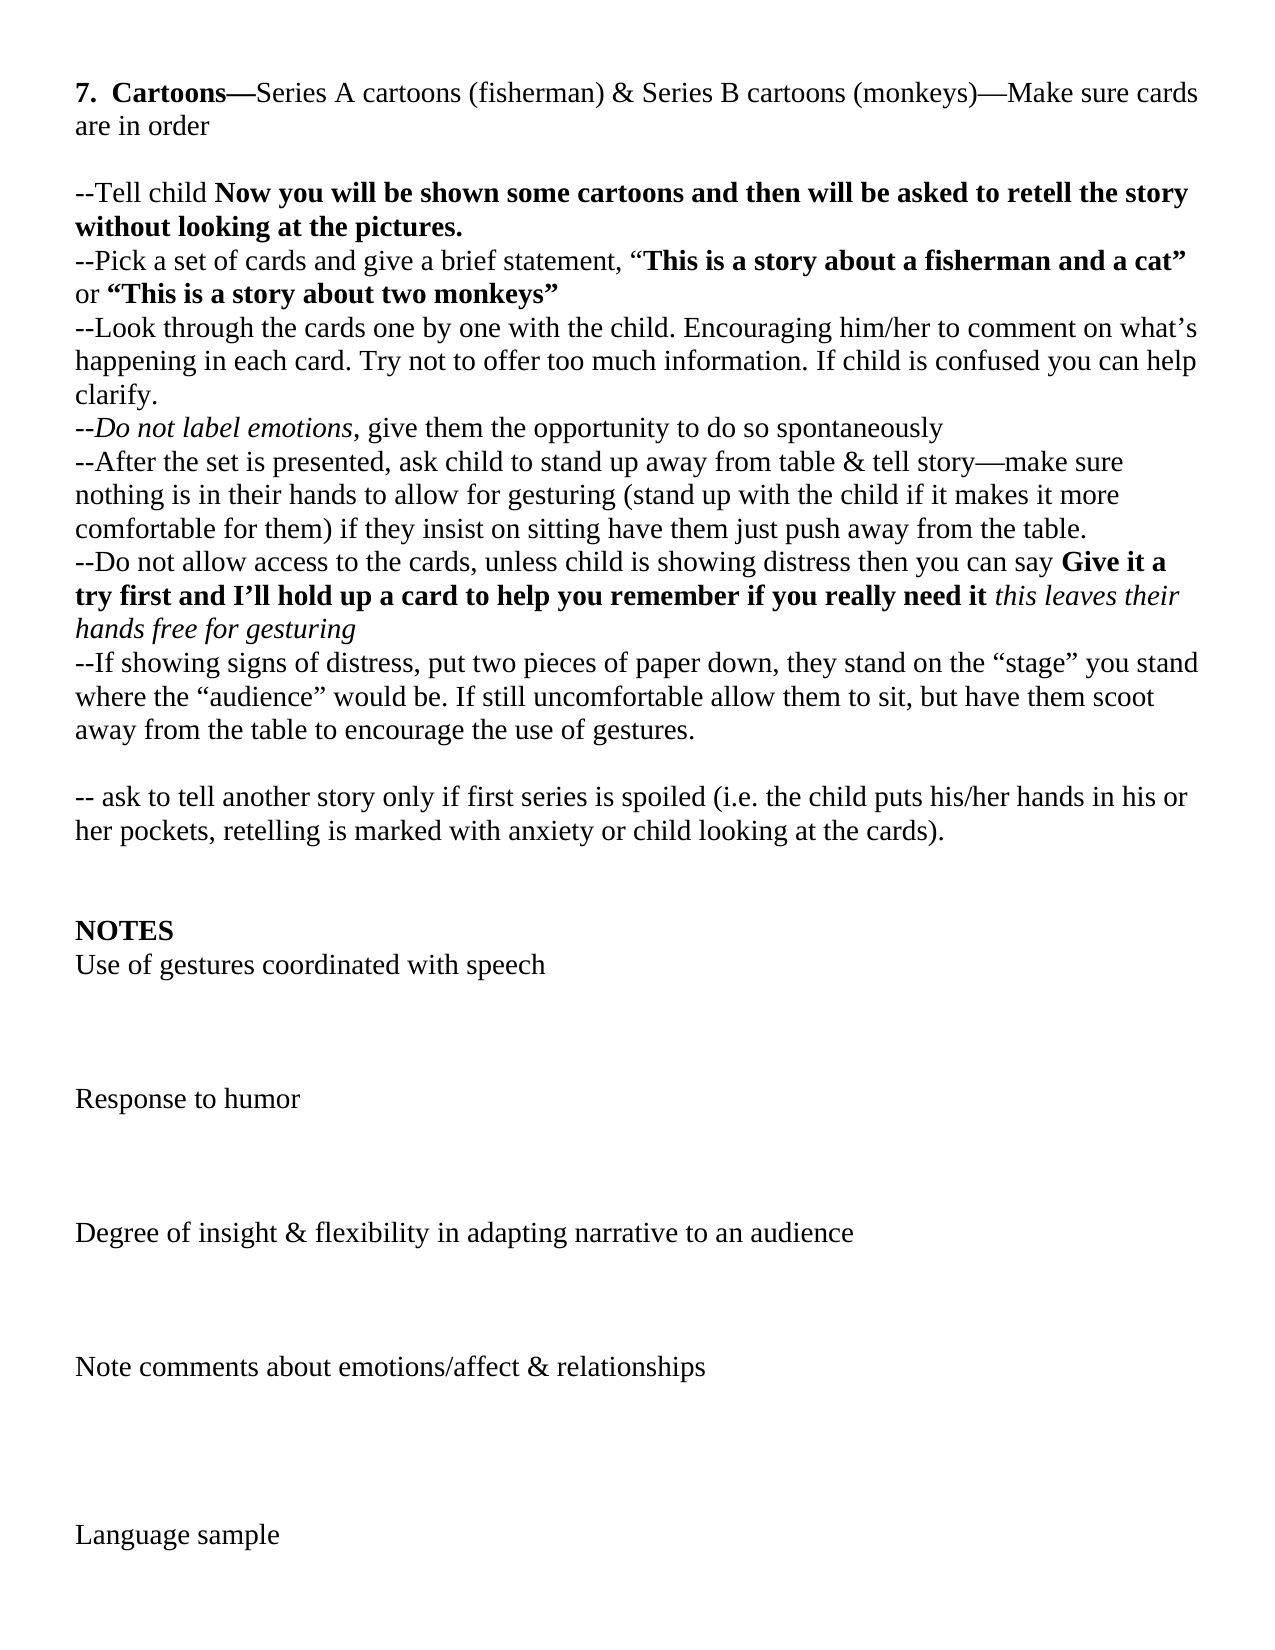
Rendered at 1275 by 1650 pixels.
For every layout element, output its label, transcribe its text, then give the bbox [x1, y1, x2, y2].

text --Look through the cards one by one with the child. Encouraging him/her to comment on what’s happening in each card. Try not to offer too much information. If child is confused you can help clarify. [75, 310, 1200, 410]
text --If showing signs of distress, put two pieces of paper down, they stand on the “stage” you stand where the “audience” would be. If still uncomfortable allow them to sit, but have them scoot away from the table to encourage the use of gestures. [75, 645, 1200, 746]
text -- ask to tell another story only if first series is spoiled (i.e. the child puts his/her hands in his or her pockets, retelling is marked with anxiety or child looking at the cards). [75, 779, 1200, 846]
text Response to humor [75, 1081, 1200, 1115]
text 7. Cartoons—Series A cartoons (fisherman) & Series B cartoons (monkeys)—Make sure cards are in order [75, 75, 1200, 142]
text Language sample [75, 1517, 1200, 1551]
text --Do not allow access to the cards, unless child is showing distress then you can say Give it a try first and I’ll hold up a card to help you remember if you really need it this leaves their hands free for gesturing [75, 544, 1200, 645]
text --Pick a set of cards and give a brief statement, “This is a story about a fisherman and a cat” or “This is a story about two monkeys” [75, 243, 1200, 310]
text Use of gestures coordinated with speech [75, 947, 1200, 981]
text Note comments about emotions/affect & relationships [75, 1349, 1200, 1383]
text --Do not label emotions, give them the opportunity to do so spontaneously [75, 410, 1200, 444]
text --Tell child Now you will be shown some cartoons and then will be asked to retell the story without looking at the pictures. [75, 176, 1200, 243]
text --After the set is presented, ask child to stand up away from table & tell story—make sure nothing is in their hands to allow for gesturing (stand up with the child if it makes it more comfortable for them) if they insist on sitting have them just push away from the table. [75, 444, 1200, 544]
text Degree of insight & flexibility in adapting narrative to an audience [75, 1215, 1200, 1249]
text NOTES [75, 913, 1200, 947]
